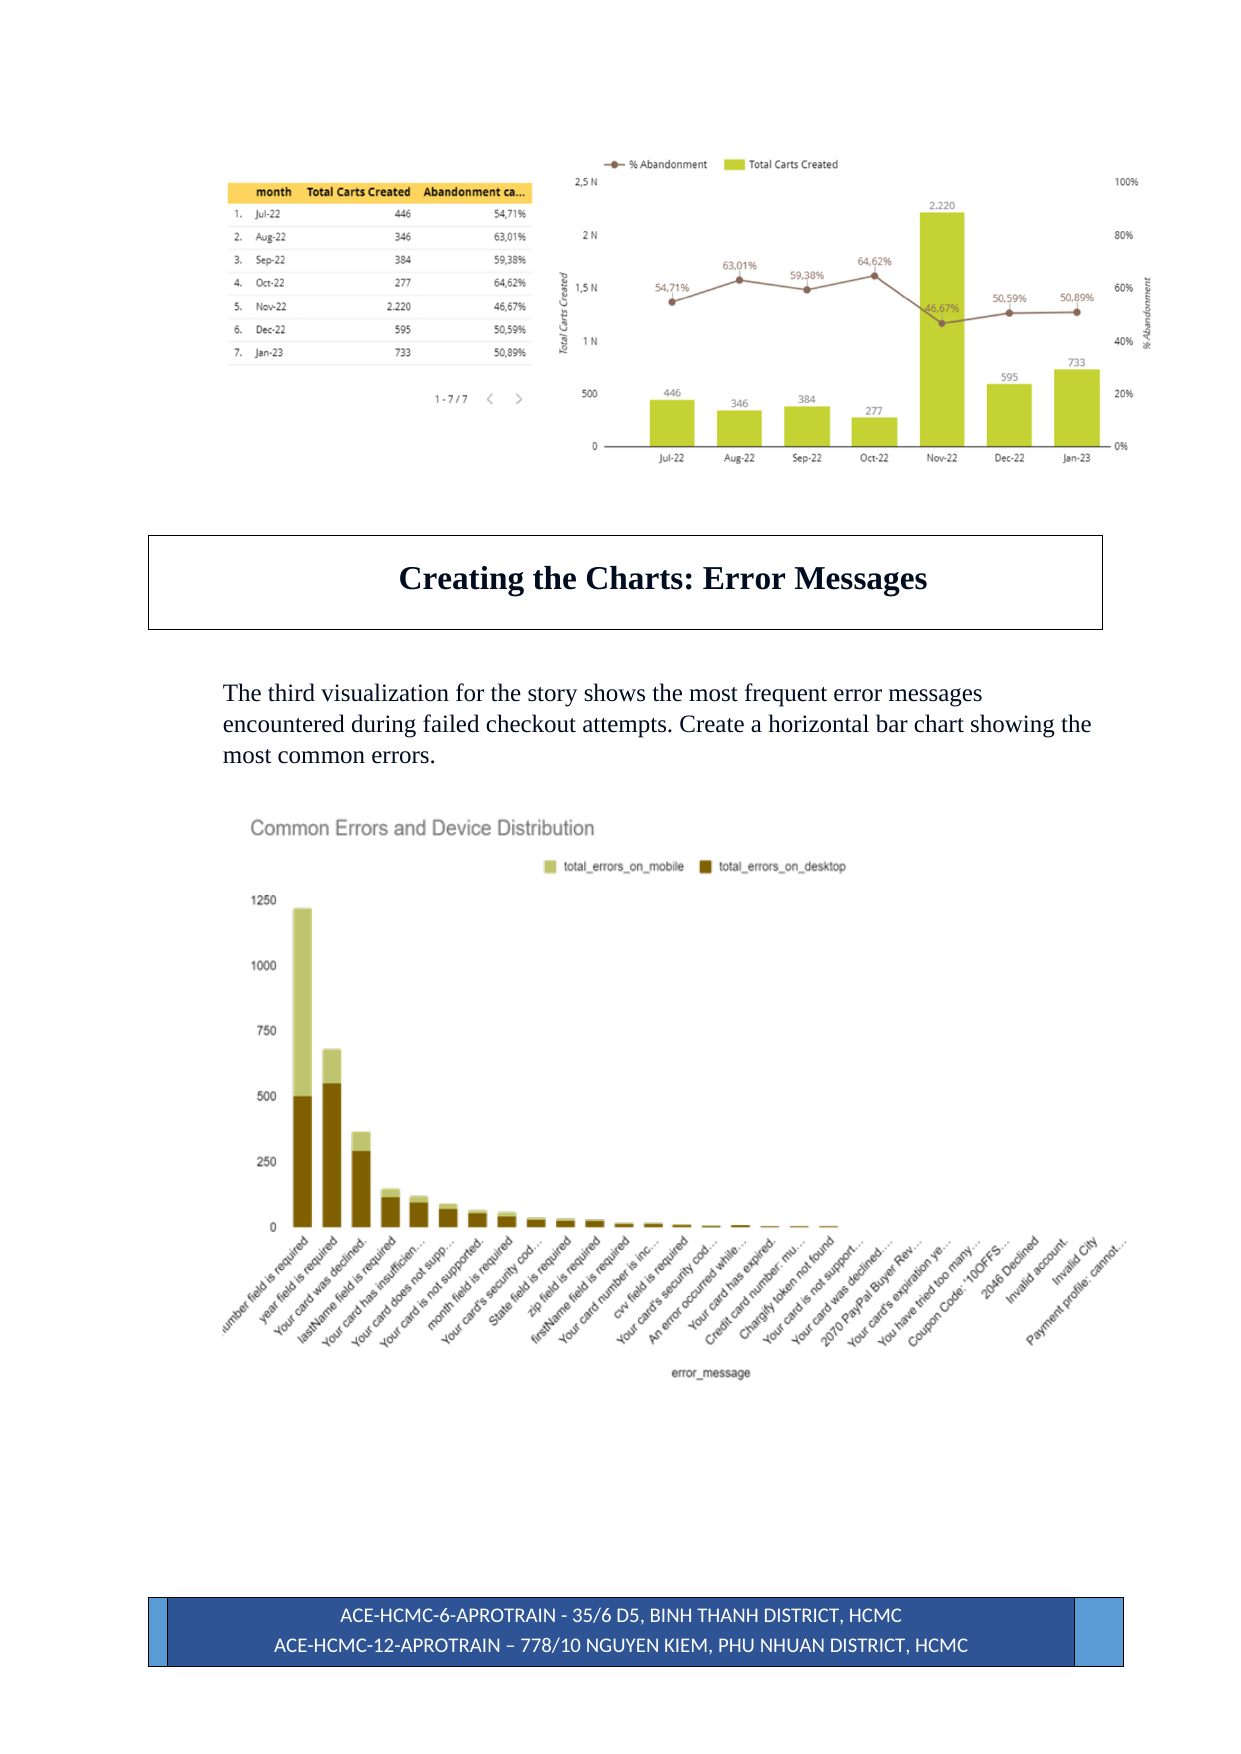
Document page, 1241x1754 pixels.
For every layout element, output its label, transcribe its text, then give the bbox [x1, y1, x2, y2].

picture [222, 787, 1168, 1411]
table_header Creating the Charts: Error Messages [149, 536, 1102, 629]
text The third visualization for the story shows the most frequent error messages encountered during failed checkout attempts. Create a horizontal bar chart showing the most common errors. [223, 678, 1092, 709]
text The third visualization for the story shows the most frequent error messages encountered during failed checkout attempts. Create a horizontal bar chart showing the most common errors. [223, 738, 1092, 769]
picture [222, 88, 1168, 510]
